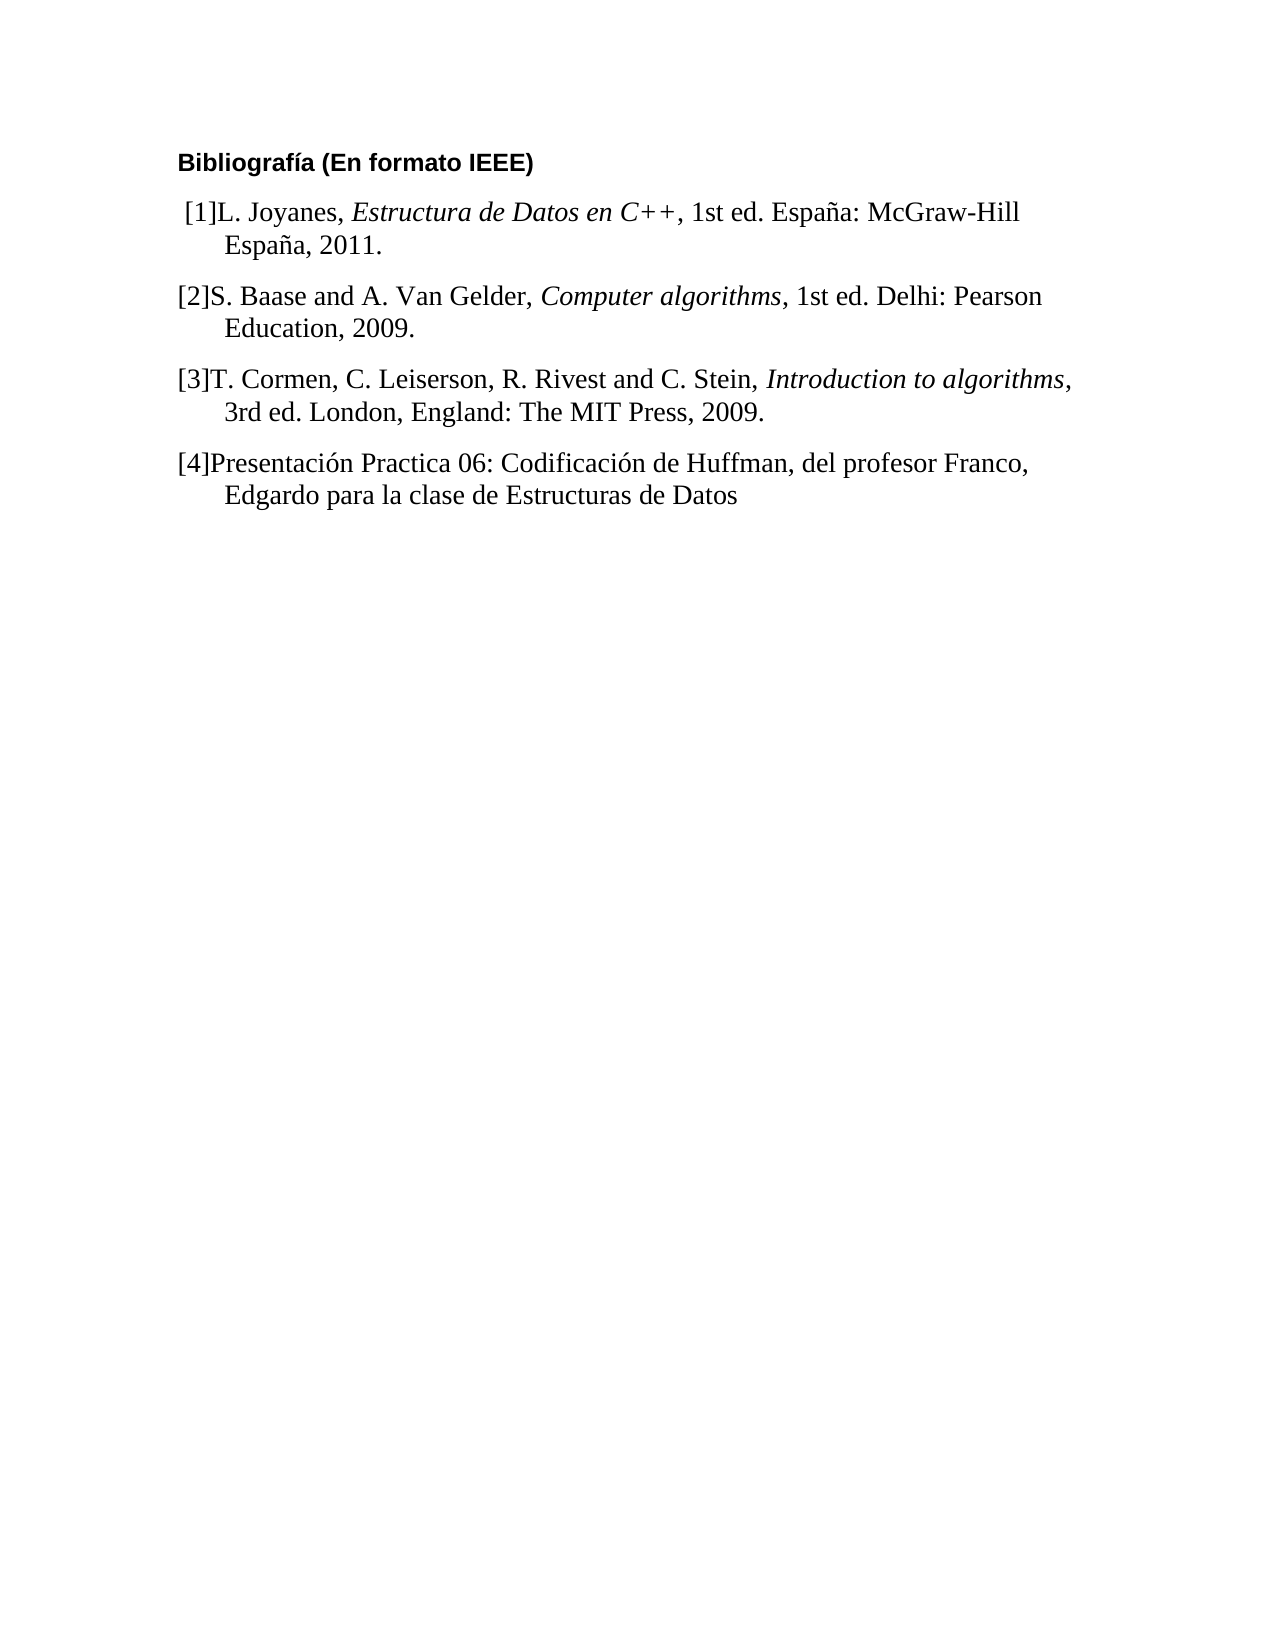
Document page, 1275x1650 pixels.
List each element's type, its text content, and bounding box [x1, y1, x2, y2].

text [3]T. Cormen, C. Leiserson, R. Rivest and C. Stein, Introduction to algorithms, 3rd ed. London, England: The MIT Press, 2009. [177, 362, 1098, 427]
text [4]Presentación Practica 06: Codificación de Huffman, del profesor Franco, Edgardo para la clase de Estructuras de Datos [177, 446, 1098, 511]
text [2]S. Baase and A. Van Gelder, Computer algorithms, 1st ed. Delhi: Pearson Education, 2009. [177, 279, 1098, 344]
text Bibliografía (En formato IEEE) [177, 148, 1098, 176]
text [1]L. Joyanes, Estructura de Datos en C++, 1st ed. España: McGraw-Hill España, 2011. [177, 195, 1098, 260]
